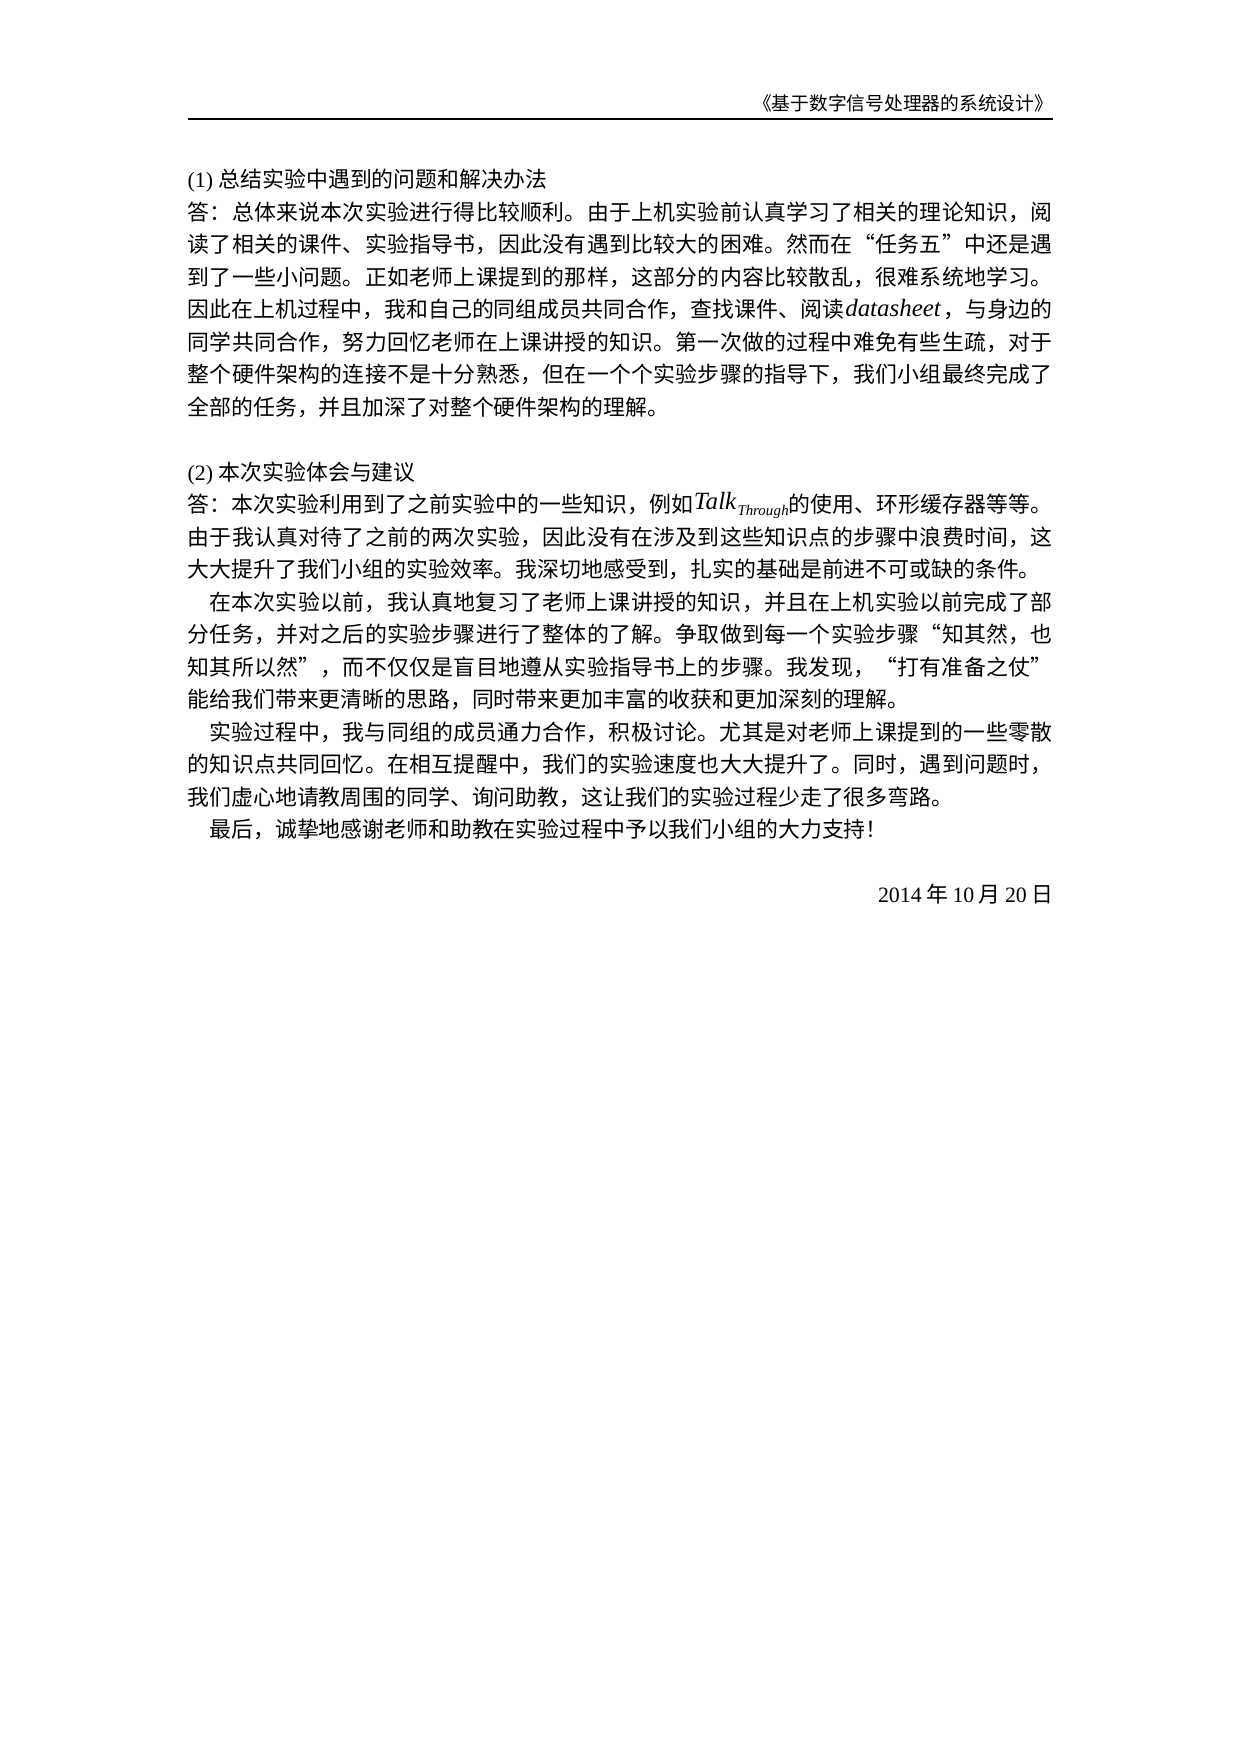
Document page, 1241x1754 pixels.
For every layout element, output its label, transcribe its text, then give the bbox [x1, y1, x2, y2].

text 在本次实验以前，我认真地复习了老师上课讲授的知识，并且在上机实验以前完成了部分任务，并对之后的实验步骤进行了整体的了解。争取做到每一个实验步骤“知其然，也知其所以然”，而不仅仅是盲目地遵从实验指导书上的步骤。我发现，“打有准备之仗”能给我们带来更清晰的思路，同时带来更加丰富的收获和更加深刻的理解。 [187, 584, 1053, 714]
text 实验过程中，我与同组的成员通力合作，积极讨论。尤其是对老师上课提到的一些零散的知识点共同回忆。在相互提醒中，我们的实验速度也大大提升了。同时，遇到问题时，我们虚心地请教周围的同学、询问助教，这让我们的实验过程少走了很多弯路。 [187, 714, 1053, 812]
text 答：本次实验利用到了之前实验中的一些知识，例如的使用、环形缓存器等等。由于我认真对待了之前的两次实验，因此没有在涉及到这些知识点的步骤中浪费时间，这大大提升了我们小组的实验效率。我深切地感受到，扎实的基础是前进不可或缺的条件。 [187, 487, 1053, 584]
text 答：总体来说本次实验进行得比较顺利。由于上机实验前认真学习了相关的理论知识，阅读了相关的课件、实验指导书，因此没有遇到比较大的困难。然而在“任务五”中还是遇到了一些小问题。正如老师上课提到的那样，这部分的内容比较散乱，很难系统地学习。因此在上机过程中，我和自己的同组成员共同合作，查找课件、阅读，与身边的同学共同合作，努力回忆老师在上课讲授的知识。第一次做的过程中难免有些生疏，对于整个硬件架构的连接不是十分熟悉，但在一个个实验步骤的指导下，我们小组最终完成了全部的任务，并且加深了对整个硬件架构的理解。 [187, 194, 1053, 422]
text 2014年10月20日 [187, 877, 1053, 909]
text (2) 本次实验体会与建议 [187, 454, 1053, 487]
text 最后，诚挚地感谢老师和助教在实验过程中予以我们小组的大力支持！ [187, 812, 1053, 844]
text (1) 总结实验中遇到的问题和解决办法 [187, 162, 1053, 194]
